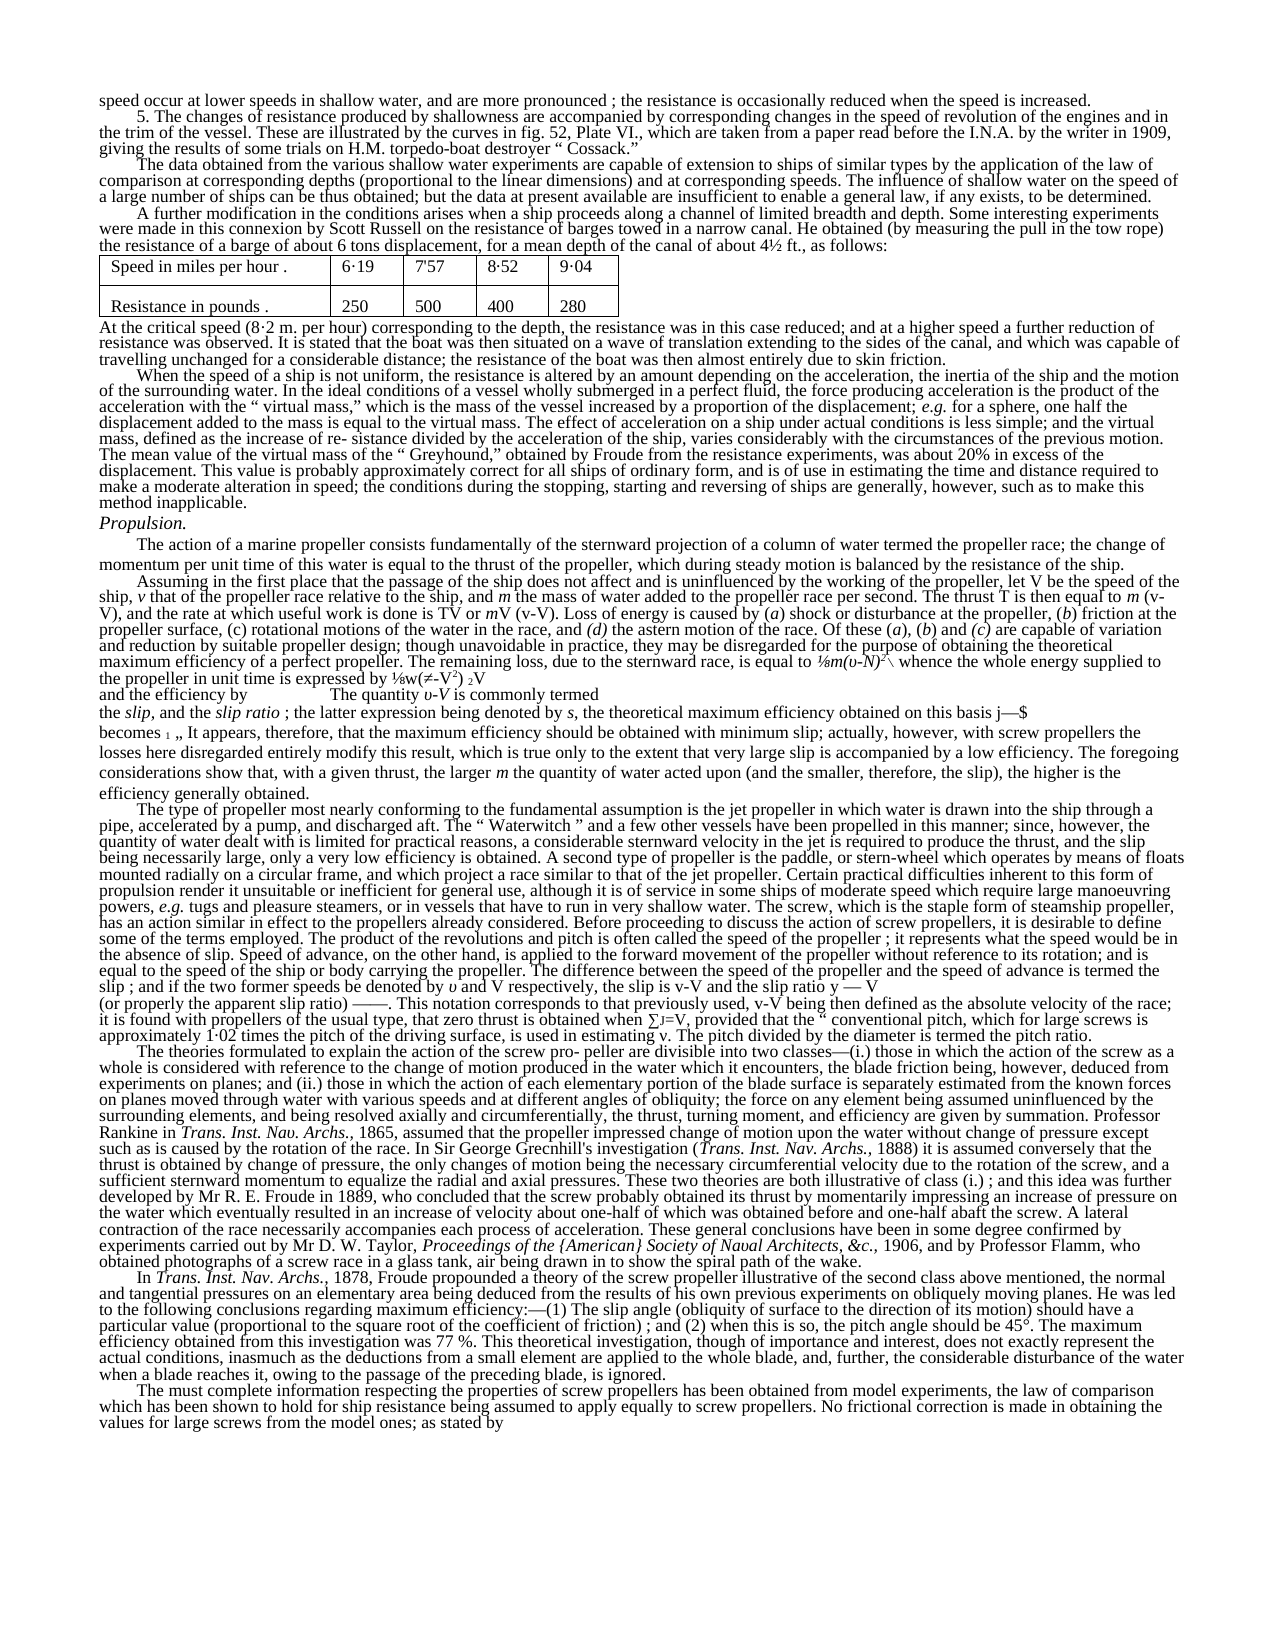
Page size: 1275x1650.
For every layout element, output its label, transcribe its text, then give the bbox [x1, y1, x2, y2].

table_header 7'57 [404, 256, 476, 285]
table_cell Resistance in pounds . [100, 286, 330, 316]
text Assuming in the first place that the passage of the ship does not affect and is uninfluenced by the working of the propeller, let V be the speed of the ship, v that of the propeller race relative to the ship, and m the mass of water added to the propeller race per second. The thrust T is then equal to m (v-V), and the rate at which useful work is done is TV or mV (v-V). Loss of energy is caused by (a) shock or disturbance at the propeller, (b) friction at the propeller surface, (c) rotational motions of the water in the race, and (d) the astern motion of the race. Of these (a), (b) and (c) are capable of variation and reduction by suitable propeller design; though unavoidable in practice, they may be disregarded for the purpose of obtaining the theoretical maximum efficiency of a perfect propeller. The remaining loss, due to the sternward race, is equal to ⅛m(υ-N)2∖ whence the whole energy supplied to the propeller in unit time is expressed by ⅛w(≠-V2) 2V [99, 574, 1186, 688]
text the slip, and the slip ratio ; the latter expression being denoted by s, the theoretical maximum efficiency obtained on this basis j—$ [99, 703, 1186, 722]
text At the critical speed (8·2 m. per hour) corresponding to the depth, the resistance was in this case reduced; and at a higher speed a further reduction of resistance was observed. It is stated that the boat was then situated on a wave of translation extending to the sides of the canal, and which was capable of travelling unchanged for a considerable distance; the resistance of the boat was then almost entirely due to skin friction. [99, 321, 1186, 369]
table_header 8∙52 [477, 256, 548, 285]
text becomes 1 „ It appears, therefore, that the maximum efficiency should be obtained with minimum slip; actually, however, with screw propellers the losses here disregarded entirely modify this result, which is true only to the extent that very large slip is accompanied by a low efficiency. The foregoing considerations show that, with a given thrust, the larger m the quantity of water acted upon (and the smaller, therefore, the slip), the higher is the efficiency generally obtained. [99, 722, 1186, 803]
table_cell 280 [549, 286, 618, 316]
table_cell 250 [331, 286, 403, 316]
text 5. The changes of resistance produced by shallowness are accompanied by corresponding changes in the speed of revolution of the engines and in the trim of the vessel. These are illustrated by the curves in fig. 52, Plate VI., which are taken from a paper read before the I.N.A. by the writer in 1909, giving the results of some trials on H.M. torpedo-boat destroyer “ Cossack.” [99, 110, 1186, 158]
text The action of a marine propeller consists fundamentally of the sternward projection of a column of water termed the propeller race; the change of momentum per unit time of this water is equal to the thrust of the propeller, which during steady motion is balanced by the resistance of the ship. [99, 533, 1186, 574]
text When the speed of a ship is not uniform, the resistance is altered by an amount depending on the acceleration, the inertia of the ship and the motion of the surrounding water. In the ideal conditions of a vessel wholly submerged in a perfect fluid, the force producing acceleration is the product of the acceleration with the “ virtual mass,” which is the mass of the vessel increased by a proportion of the displacement; e.g. for a sphere, one half the displacement added to the mass is equal to the virtual mass. The effect of acceleration on a ship under actual conditions is less simple; and the virtual mass, defined as the increase of re- sistance divided by the acceleration of the ship, varies considerably with the circumstances of the previous motion. The mean value of the virtual mass of the “ Greyhound,” obtained by Froude from the resistance experiments, was about 20% in excess of the displacement. This value is probably approximately correct for all ships of ordinary form, and is of use in estimating the time and distance required to make a moderate alteration in speed; the conditions during the stopping, starting and reversing of ships are generally, however, such as to make this method inapplicable. [99, 369, 1186, 512]
table_header 6·19 [331, 256, 403, 285]
text The data obtained from the various shallow water experiments are capable of extension to ships of similar types by the application of the law of comparison at corresponding depths (proportional to the linear dimensions) and at corresponding speeds. The influence of shallow water on the speed of a large number of ships can be thus obtained; but the data at present available are insufficient to enable a general law, if any exists, to be determined. [99, 158, 1186, 206]
text Propulsion. [99, 512, 1186, 533]
text The must complete information respecting the properties of screw propellers has been obtained from model experiments, the law of comparison which has been shown to hold for ship resistance being assumed to apply equally to screw propellers. No frictional correction is made in obtaining the values for large screws from the model ones; as stated by [99, 1384, 1186, 1432]
table_header Speed in miles per hour . [100, 256, 330, 285]
text (or properly the apparent slip ratio) ——. This notation corresponds to that previously used, v-V being then defined as the absolute velocity of the race; it is found with propellers of the usual type, that zero thrust is obtained when ∑j=V, provided that the “ conventional pitch, which for large screws is approximately 1∙02 times the pitch of the driving surface, is used in estimating ν. The pitch divided by the diameter is termed the pitch ratio. [99, 997, 1186, 1045]
text In Trans. Inst. Nav. Archs., 1878, Froude propounded a theory of the screw propeller illustrative of the second class above mentioned, the normal and tangential pressures on an elementary area being deduced from the results of his own previous experiments on obliquely moving planes. He was led to the following conclusions regarding maximum efficiency:—(1) The slip angle (obliquity of surface to the direction of its motion) should have a particular value (proportional to the square root of the coefficient of friction) ; and (2) when this is so, the pitch angle should be 45°. The maximum efficiency obtained from this investigation was 77 %. This theoretical investigation, though of importance and interest, does not exactly represent the actual conditions, inasmuch as the deductions from a small element are applied to the whole blade, and, further, the considerable disturbance of the water when a blade reaches it, owing to the passage of the preceding blade, is ignored. [99, 1271, 1186, 1384]
table_cell 400 [477, 286, 548, 316]
text The theories formulated to explain the action of the screw pro- peller are divisible into two classes—(i.) those in which the action of the screw as a whole is considered with reference to the change of motion produced in the water which it encounters, the blade friction being, however, deduced from experiments on planes; and (ii.) those in which the action of each elementary portion of the blade surface is separately estimated from the known forces on planes moved through water with various speeds and at different angles of obliquity; the force on any element being assumed uninfluenced by the surrounding elements, and being resolved axially and circumferentially, the thrust, turning moment, and efficiency are given by summation. Professor Rankine in Trans. Inst. Naυ. Archs., 1865, assumed that the propeller impressed change of motion upon the water without change of pressure except such as is caused by the rotation of the race. In Sir George Grecnhill's investigation (Trans. Inst. Nav. Archs., 1888) it is assumed conversely that the thrust is obtained by change of pressure, the only changes of motion being the necessary circumferential velocity due to the rotation of the screw, and a sufficient sternward momentum to equalize the radial and axial pressures. These two theories are both illustrative of class (i.) ; and this idea was further developed by Mr R. E. Froude in 1889, who concluded that the screw probably obtained its thrust by momentarily impressing an increase of pressure on the water which eventually resulted in an increase of velocity about one-half of which was obtained before and one-half abaft the screw. A lateral contraction of the race necessarily accompanies each process of acceleration. These general conclusions have been in some degree confirmed by experiments carried out by Mr D. W. Taylor, Proceedings of the {American} Society of Naυal Architects, &c., 1906, and by Professor Flamm, who obtained photographs of a screw race in a glass tank, air being drawn in to show the spiral path of the wake. [99, 1045, 1186, 1271]
table_header 9·04 [549, 256, 618, 285]
table_cell 500 [404, 286, 476, 316]
text speed occur at lower speeds in shallow water, and are more pronounced ; the resistance is occasionally reduced when the speed is increased. [99, 94, 1186, 110]
text The type of propeller most nearly conforming to the fundamental assumption is the jet propeller in which water is drawn into the ship through a pipe, accelerated by a pump, and discharged aft. The “ Waterwitch ” and a few other vessels have been propelled in this manner; since, however, the quantity of water dealt with is limited for practical reasons, a considerable sternward velocity in the jet is required to produce the thrust, and the slip being necessarily large, only a very low efficiency is obtained. A second type of propeller is the paddle, or stern-wheel which operates by means of floats mounted radially on a circular frame, and which project a race similar to that of the jet propeller. Certain practical difficulties inherent to this form of propulsion render it unsuitable or inefficient for general use, although it is of service in some ships of moderate speed which require large manoeuvring powers, e.g. tugs and pleasure steamers, or in vessels that have to run in very shallow water. The screw, which is the staple form of steamship propeller, has an action similar in effect to the propellers already considered. Before proceeding to discuss the action of screw propellers, it is desirable to define some of the terms employed. The product of the revolutions and pitch is often called the speed of the propeller ; it represents what the speed would be in the absence of slip. Speed of advance, on the other hand, is applied to the forward movement of the propeller without reference to its rotation; and is equal to the speed of the ship or body carrying the propeller. The difference between the speed of the propeller and the speed of advance is termed the slip ; and if the two former speeds be denoted by υ and V respectively, the slip is v-V and the slip ratio y — V [99, 803, 1186, 997]
text A further modification in the conditions arises when a ship proceeds along a channel of limited breadth and depth. Some interesting experiments were made in this connexion by Scott Russell on the resistance of barges towed in a narrow canal. He obtained (by measuring the pull in the tow rope) the resistance of a barge of about 6 tons displacement, for a mean depth of the canal of about 4½ ft., as follows: [99, 206, 1186, 255]
text and the efficiency by The quantity υ-V is commonly termed [99, 688, 1186, 703]
